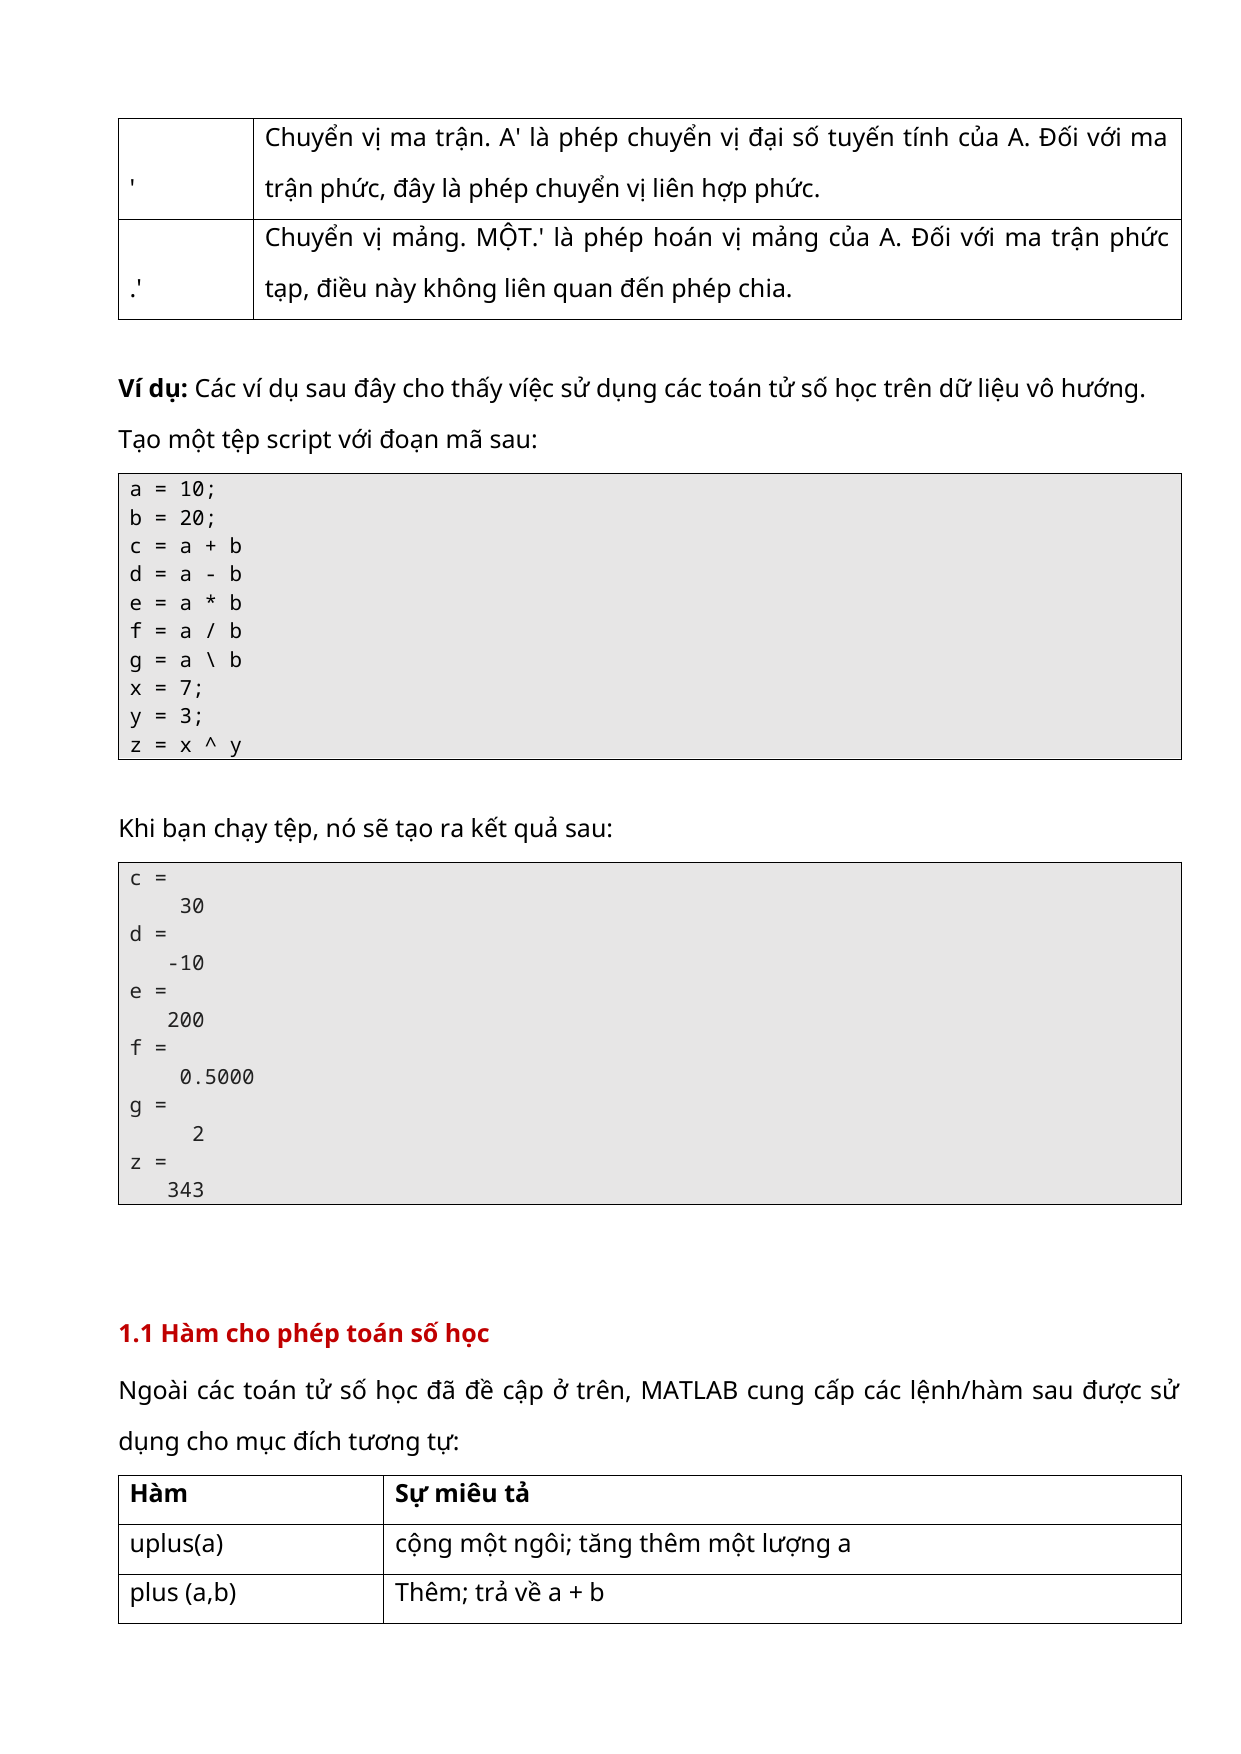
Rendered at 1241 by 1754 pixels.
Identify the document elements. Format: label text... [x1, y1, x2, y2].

table_cell Thêm; trả về a + b [384, 1575, 1181, 1623]
table_cell Chuyển vị ma trận. A' là phép chuyển vị đại số tuyến tính của A. Đối với ma trận phức, đây là phép chuyển vị liên hợp phức. [254, 119, 1181, 218]
table_cell Chuyển vị mảng. MỘT.' là phép hoán vị mảng của A. Đối với ma trận phức tạp, điều này không liên quan đến phép chia. [254, 220, 1181, 319]
table_cell ' [119, 119, 253, 218]
table_header Sự miêu tả [384, 1476, 1181, 1524]
table_header a = 10; b = 20; c = a + b d = a - b e = a * b f = a / b g = a \ b x = 7; y = 3; z = x ^ y [119, 474, 1181, 758]
table_header c = 30 d = -10 e = 200 f = 0.5000 g = 2 z = 343 [119, 863, 1181, 1204]
table_cell .' [119, 220, 253, 319]
table_cell plus (a,b) [119, 1575, 383, 1623]
text Khi bạn chạy tệp, nó sẽ tạo ra kết quả sau: [118, 811, 1181, 845]
text Ví dụ: Các ví dụ sau đây cho thấy víệc sử dụng các toán tử số học trên dữ liệu vô hướng. [118, 371, 1181, 405]
subtitle Hàm cho phép toán số học [118, 1315, 1181, 1349]
table_header Hàm [119, 1476, 383, 1524]
table_cell cộng một ngôi; tăng thêm một lượng a [384, 1525, 1181, 1573]
text Tạo một tệp script với đoạn mã sau: [118, 422, 1181, 456]
text Ngoài các toán tử số học đã đề cập ở trên, MATLAB cung cấp các lệnh/hàm sau được sử dụng cho mục đích tương tự: [118, 1373, 1181, 1458]
table_cell uplus(a) [119, 1525, 383, 1573]
